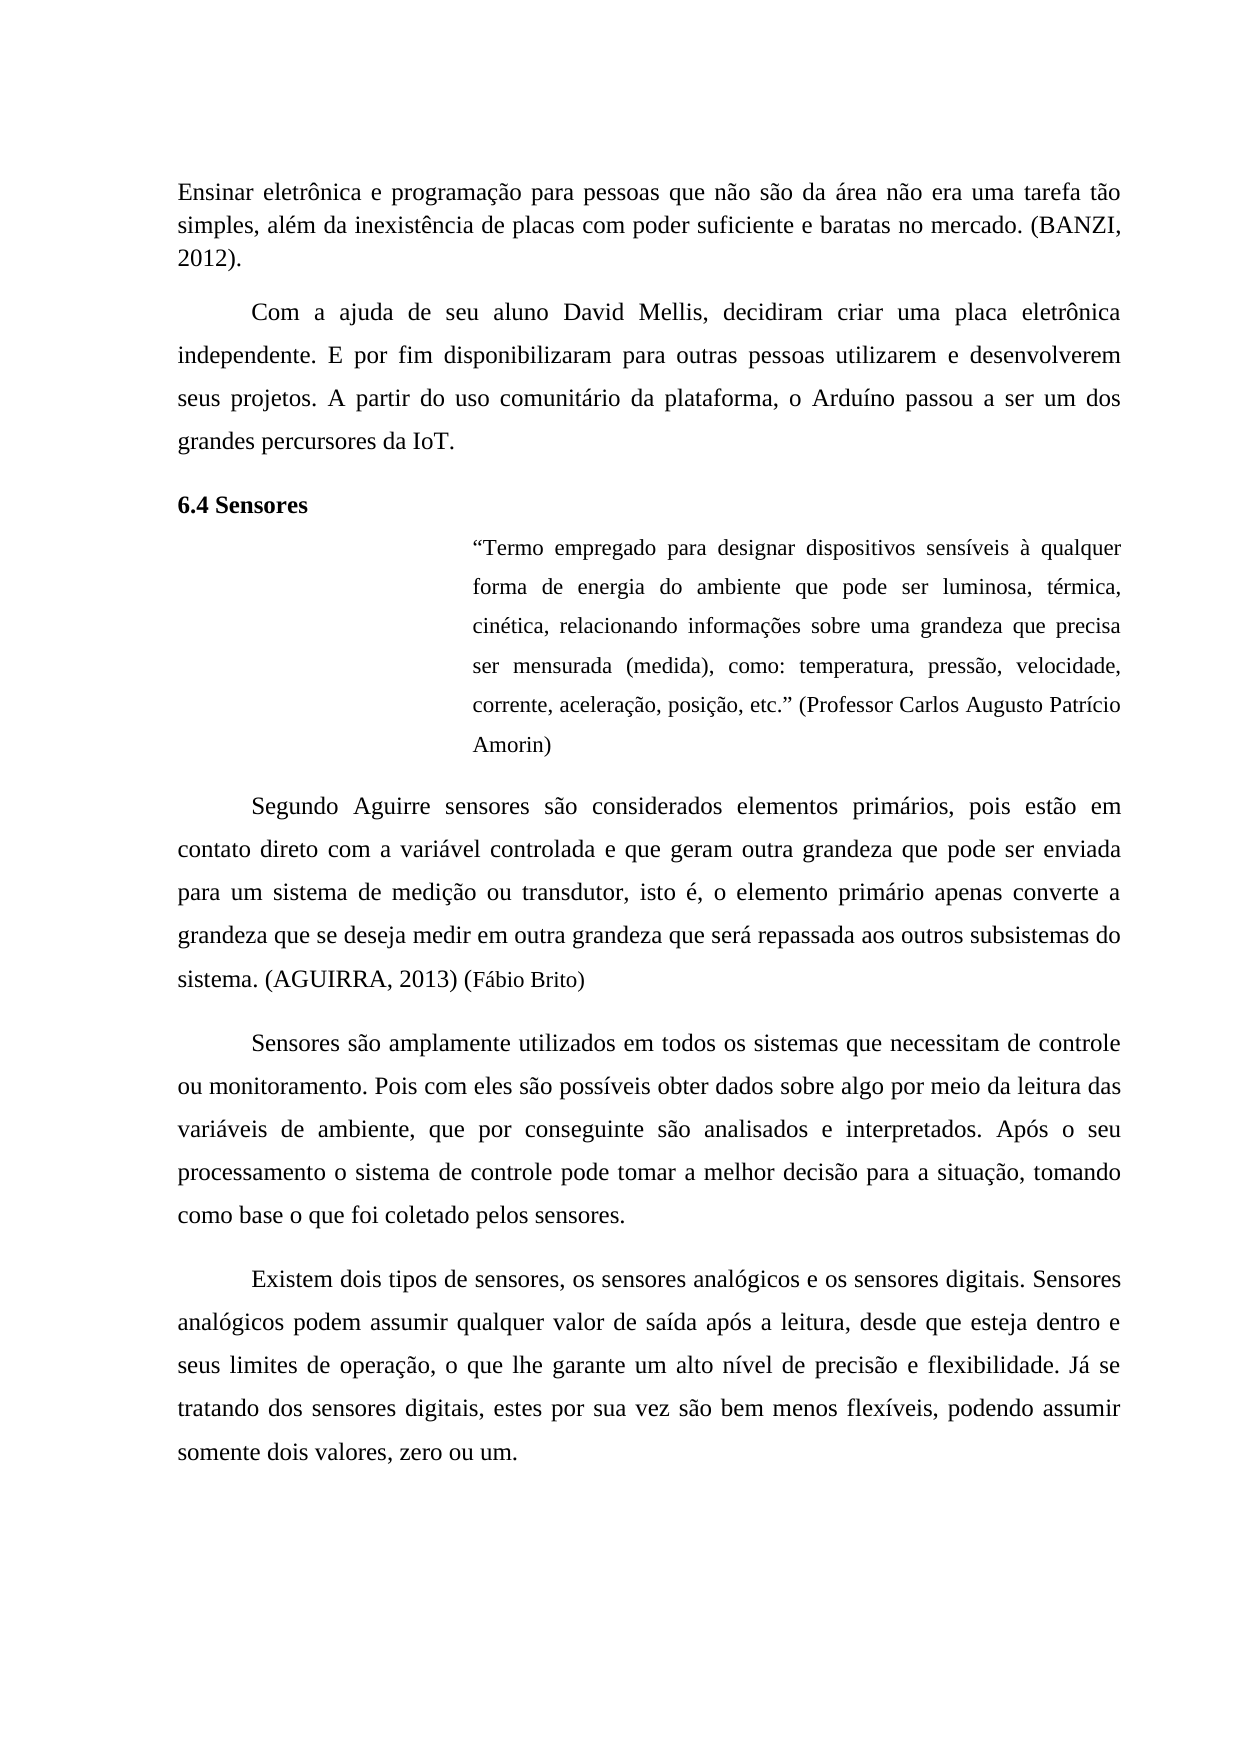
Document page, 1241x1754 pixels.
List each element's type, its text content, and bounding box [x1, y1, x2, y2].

text Existem dois tipos de sensores, os sensores analógicos e os sensores digitais. Sensores analógicos podem assumir qualquer valor de saída após a leitura, desde que esteja dentro e seus limites de operação, o que lhe garante um alto nível de precisão e flexibilidade. Já se tratando dos sensores digitais, estes por sua vez são bem menos flexíveis, podendo assumir somente dois valores, zero ou um. [177, 1264, 1122, 1465]
subtitle 6.4 Sensores [177, 490, 1122, 519]
text “Termo empregado para designar dispositivos sensíveis à qualquer forma de energia do ambiente que pode ser luminosa, térmica, cinética, relacionando informações sobre uma grandeza que precisa ser mensurada (medida), como: temperatura, pressão, velocidade, corrente, aceleração, posição, etc.” (Professor Carlos Augusto Patrício Amorin) [472, 533, 1122, 757]
text Segundo Aguirre sensores são considerados elementos primários, pois estão em contato direto com a variável controlada e que geram outra grandeza que pode ser enviada para um sistema de medição ou transdutor, isto é, o elemento primário apenas converte a grandeza que se deseja medir em outra grandeza que será repassada aos outros subsistemas do sistema. (AGUIRRA, 2013) (Fábio Brito) [177, 791, 1122, 992]
text Sensores são amplamente utilizados em todos os sistemas que necessitam de controle ou monitoramento. Pois com eles são possíveis obter dados sobre algo por meio da leitura das variáveis de ambiente, que por conseguinte são analisados e interpretados. Após o seu processamento o sistema de controle pode tomar a melhor decisão para a situação, tomando como base o que foi coletado pelos sensores. [177, 1028, 1122, 1229]
